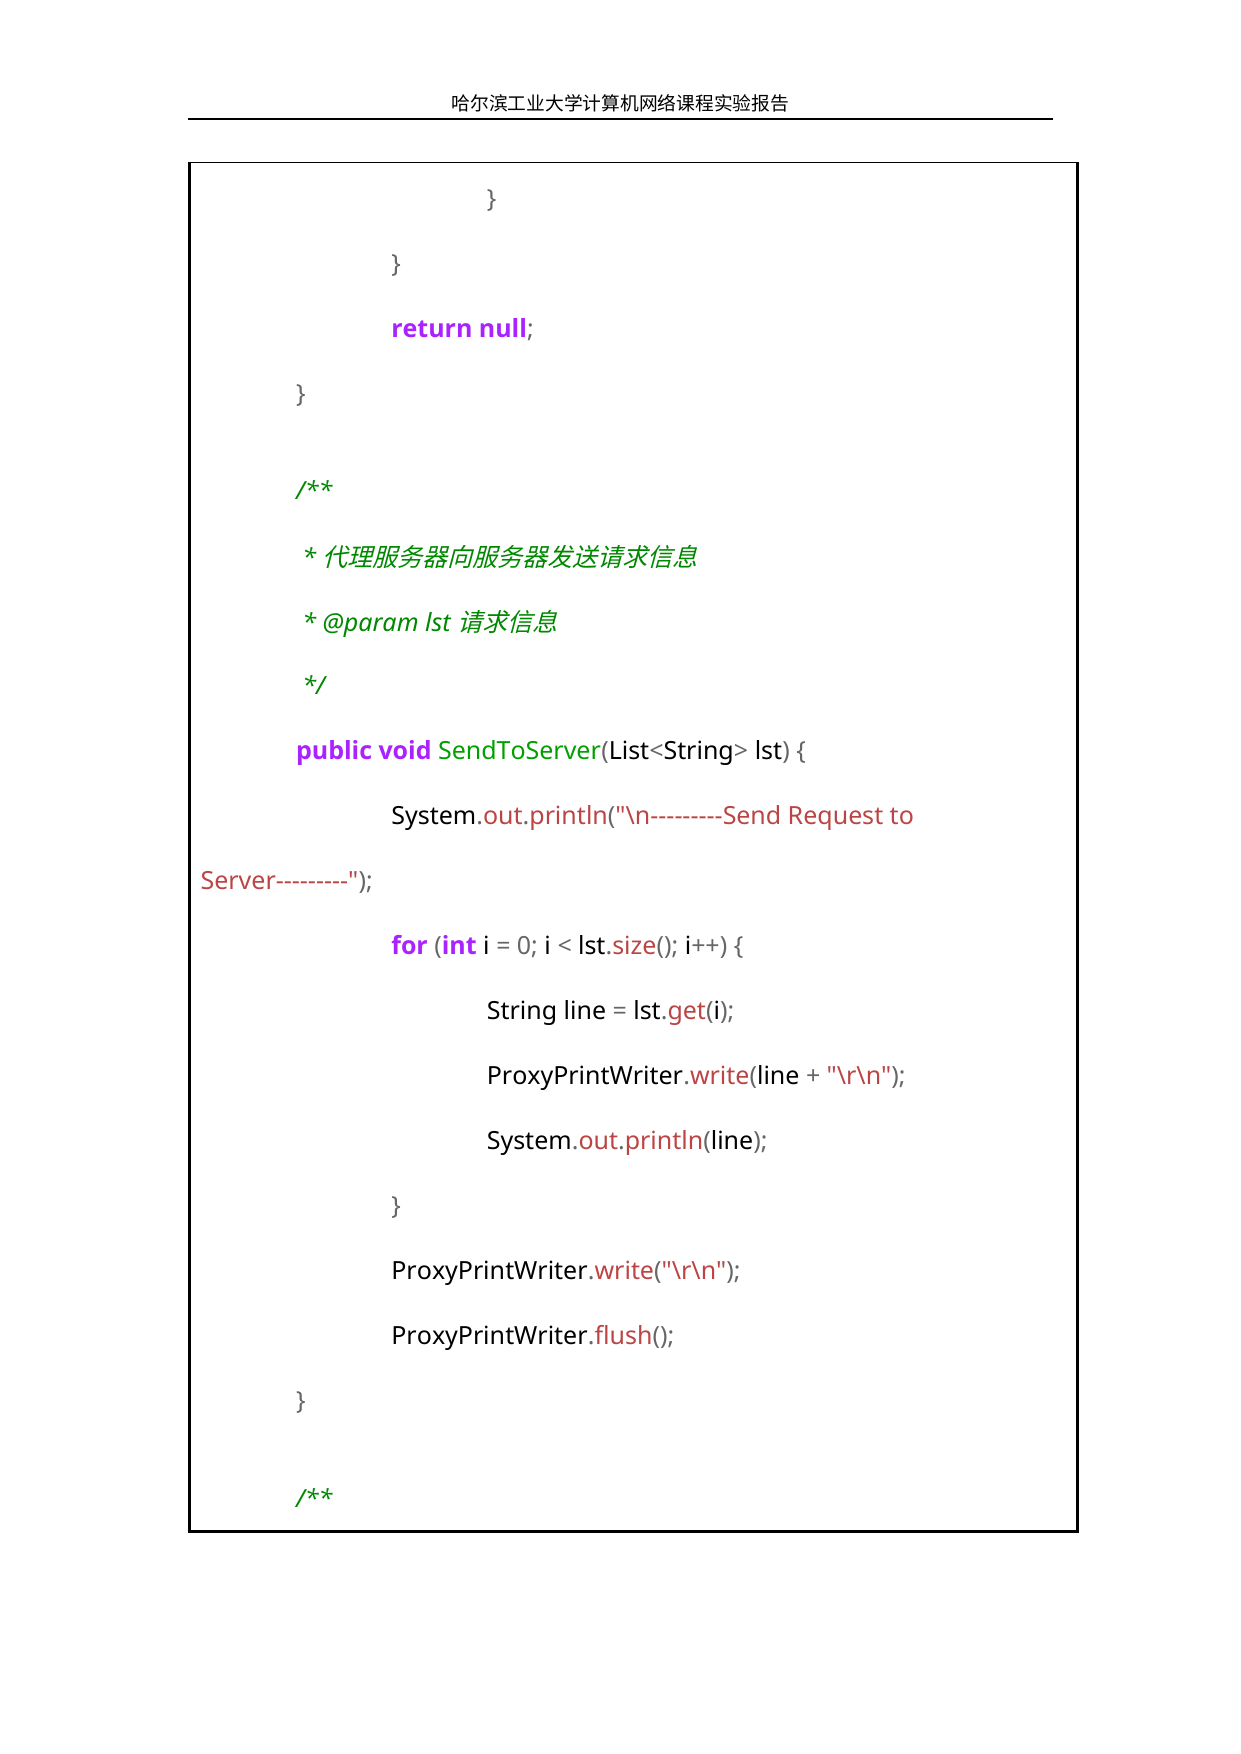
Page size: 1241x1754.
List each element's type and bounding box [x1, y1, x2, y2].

table_cell [191, 163, 1076, 1530]
